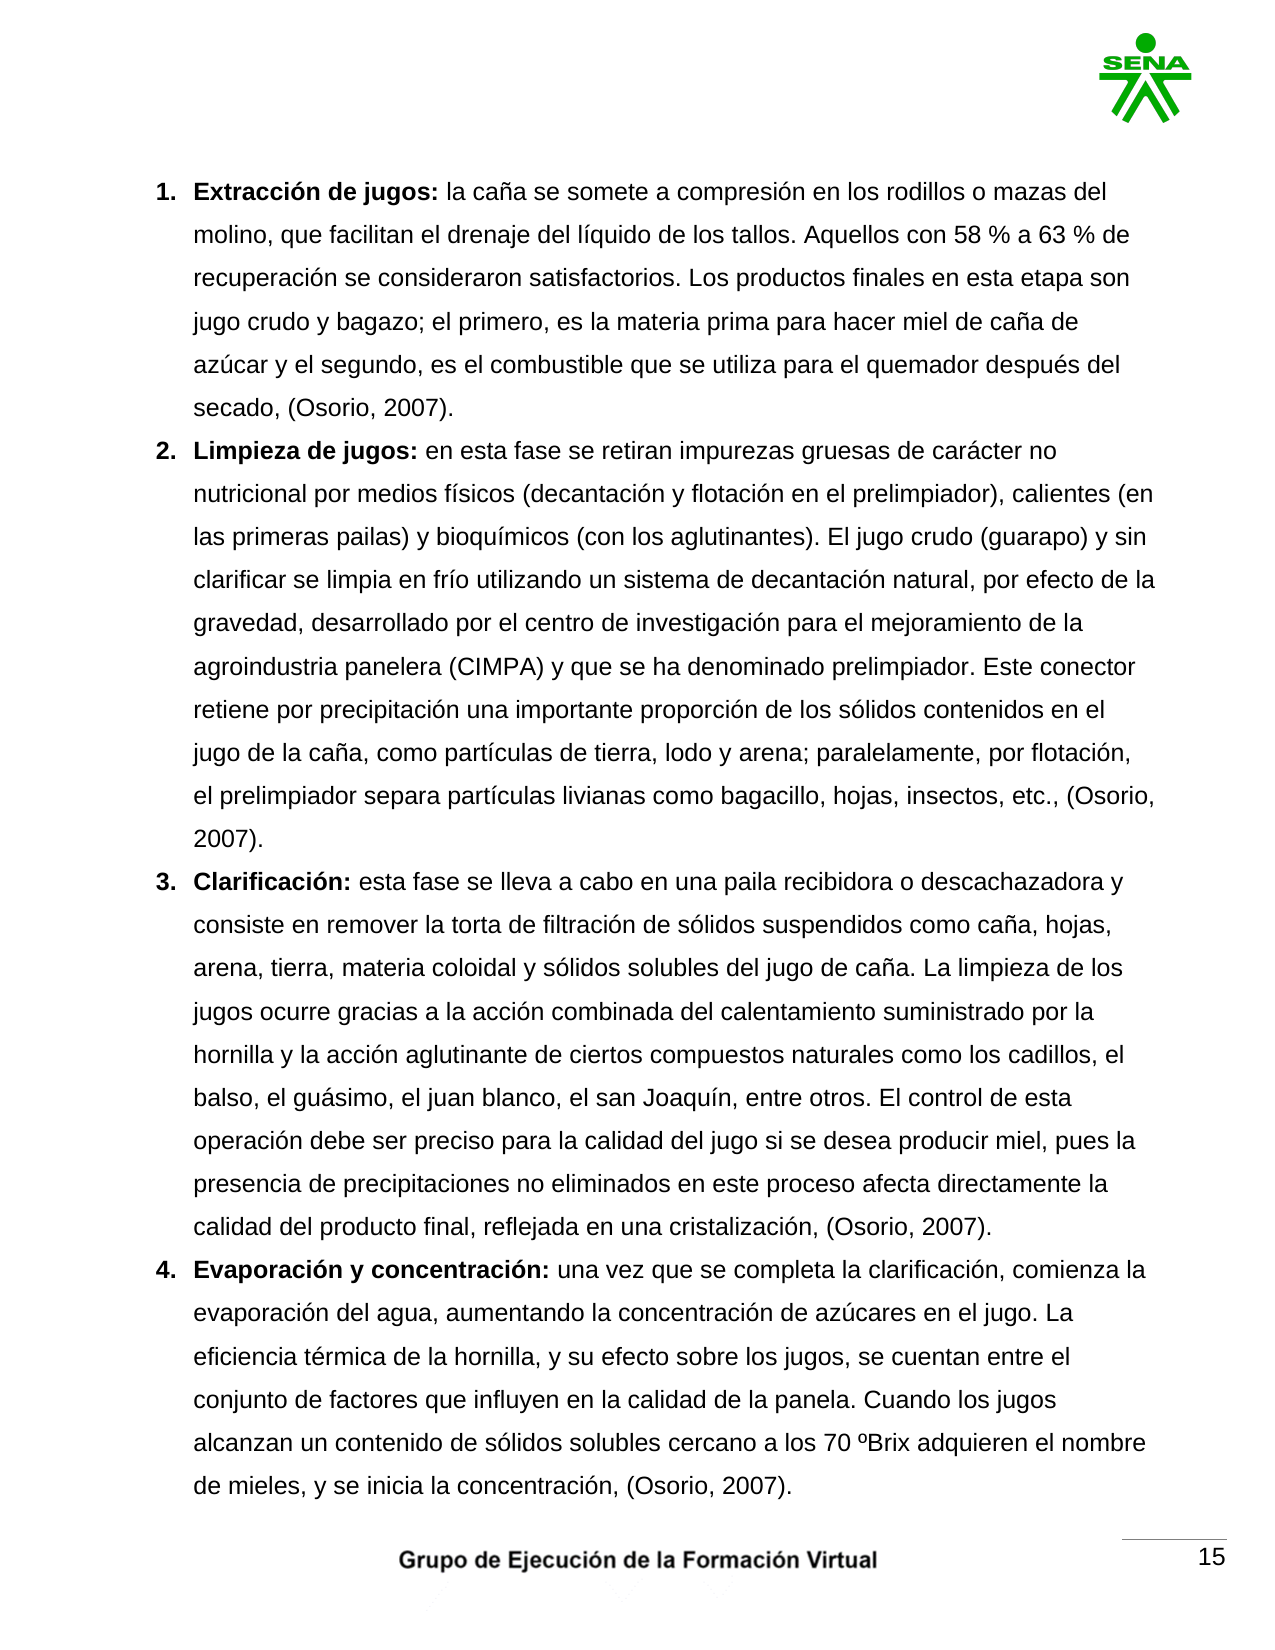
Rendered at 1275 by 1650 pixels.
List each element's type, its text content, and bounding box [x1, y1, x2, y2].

list Limpieza de jugos: en esta fase se retiran impurezas gruesas de carácter no nutricional por medios físicos (decantación y flotación en el prelimpiador), calientes (en las primeras pailas) y bioquímicos (con los aglutinantes). El jugo crudo (guarapo) y sin clarificar se limpia en frío utilizando un sistema de decantación natural, por efecto de la gravedad, desarrollado por el centro de investigación para el mejoramiento de la agroindustria panelera (CIMPA) y que se ha denominado prelimpiador. Este conector retiene por precipitación una importante proporción de los sólidos contenidos en el jugo de la caña, como partículas de tierra, lodo y arena; paralelamente, por flotación, el prelimpiador separa partículas livianas como bagacillo, hojas, insectos, etc., (Osorio, 2007). [156, 436, 1157, 853]
picture [0, 1500, 1275, 1611]
picture [1099, 33, 1192, 123]
list Extracción de jugos: la caña se somete a compresión en los rodillos o mazas del molino, que facilitan el drenaje del líquido de los tallos. Aquellos con 58 % a 63 % de recuperación se consideraron satisfactorios. Los productos finales en esta etapa son jugo crudo y bagazo; el primero, es la materia prima para hacer miel de caña de azúcar y el segundo, es el combustible que se utiliza para el quemador después del secado, (Osorio, 2007). [156, 177, 1157, 422]
list Clarificación: esta fase se lleva a cabo en una paila recibidora o descachazadora y consiste en remover la torta de filtración de sólidos suspendidos como caña, hojas, arena, tierra, materia coloidal y sólidos solubles del jugo de caña. La limpieza de los jugos ocurre gracias a la acción combinada del calentamiento suministrado por la hornilla y la acción aglutinante de ciertos compuestos naturales como los cadillos, el balso, el guásimo, el juan blanco, el san Joaquín, entre otros. El control de esta operación debe ser preciso para la calidad del jugo si se desea producir miel, pues la presencia de precipitaciones no eliminados en este proceso afecta directamente la calidad del producto final, reflejada en una cristalización, (Osorio, 2007). [156, 867, 1157, 1241]
list Evaporación y concentración: una vez que se completa la clarificación, comienza la evaporación del agua, aumentando la concentración de azúcares en el jugo. La eficiencia térmica de la hornilla, y su efecto sobre los jugos, se cuentan entre el conjunto de factores que influyen en la calidad de la panela. Cuando los jugos alcanzan un contenido de sólidos solubles cercano a los 70 ºBrix adquieren el nombre de mieles, y se inicia la concentración, (Osorio, 2007). [156, 1255, 1157, 1500]
